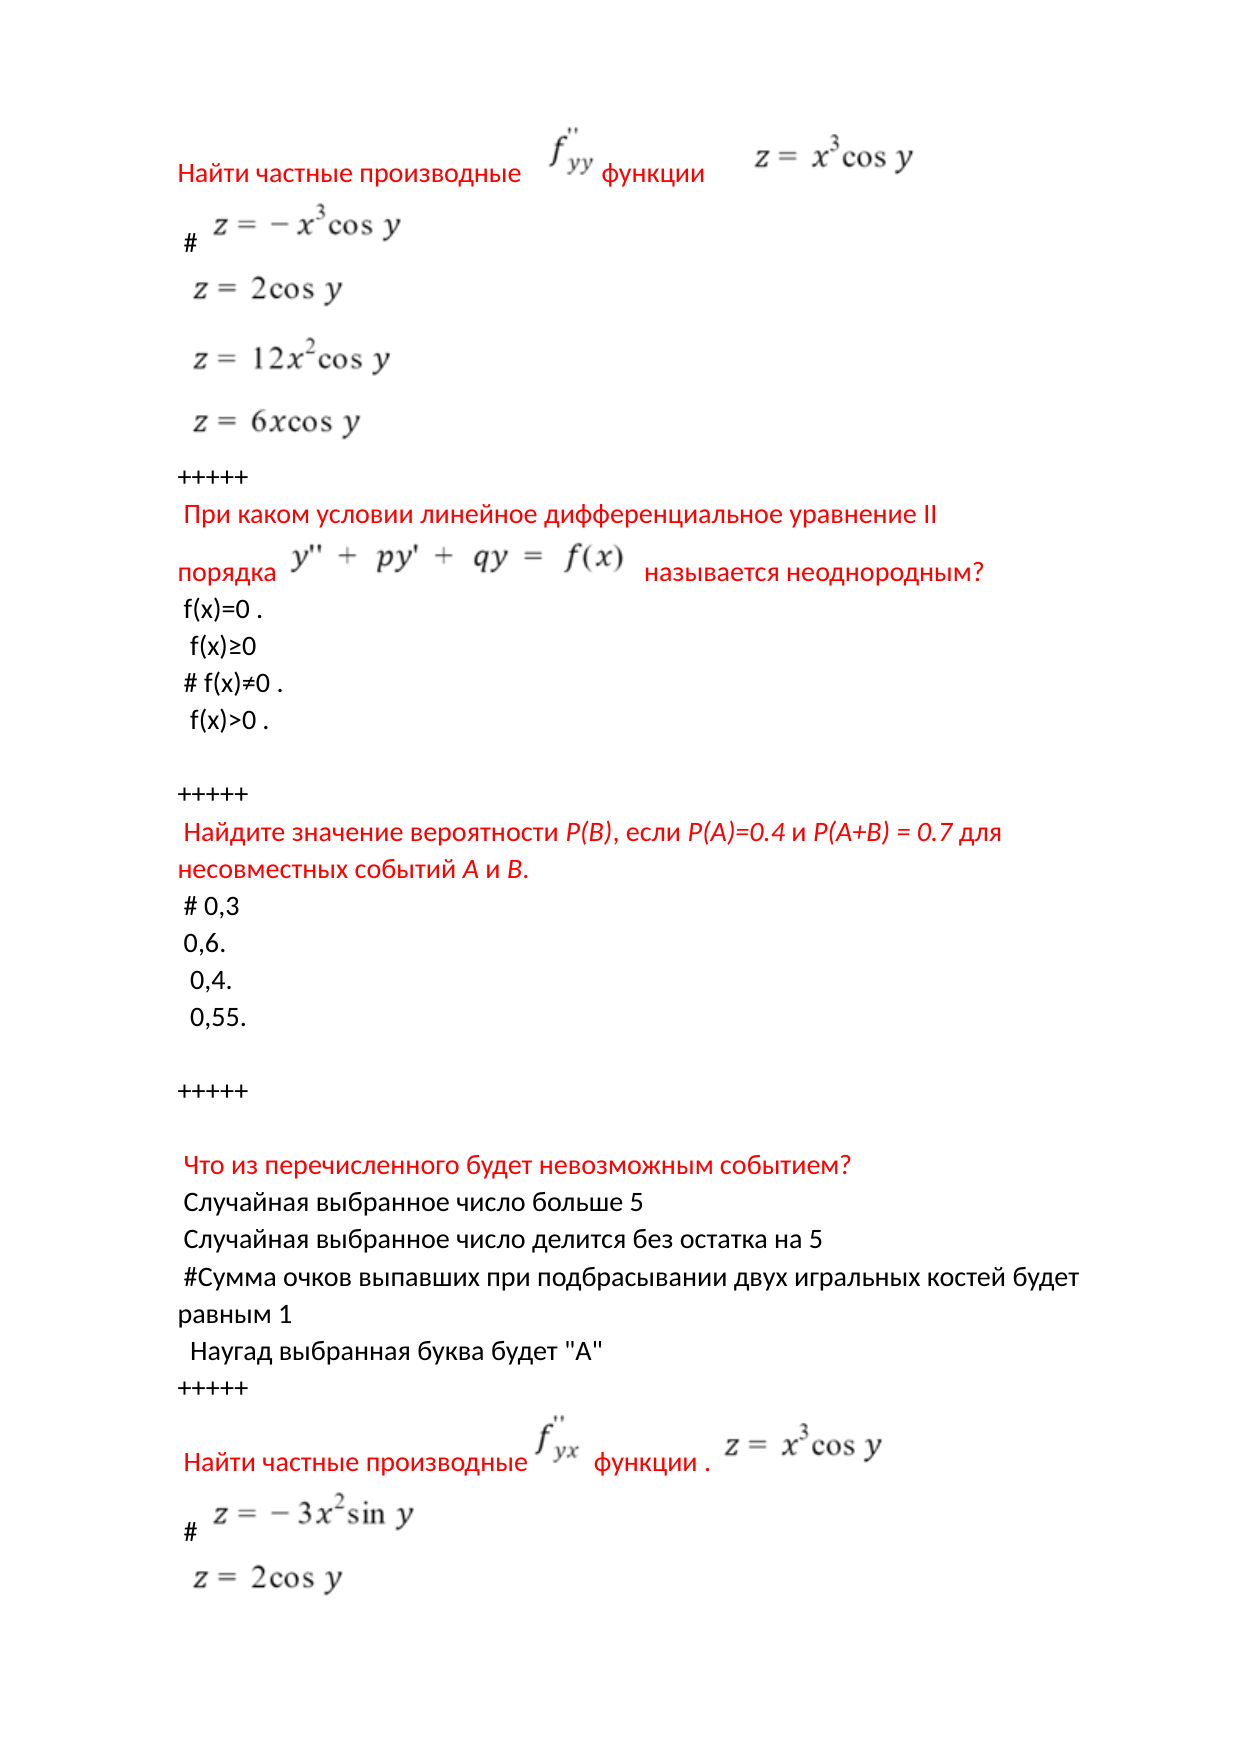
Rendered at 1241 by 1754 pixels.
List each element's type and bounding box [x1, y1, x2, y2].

picture [282, 532, 644, 582]
picture [717, 1414, 891, 1471]
picture [203, 1480, 425, 1542]
text [177, 118, 1152, 1611]
picture [183, 325, 401, 387]
picture [711, 126, 922, 183]
picture [183, 262, 354, 316]
picture [528, 118, 602, 183]
picture [183, 396, 372, 449]
picture [203, 191, 412, 253]
picture [183, 1551, 354, 1605]
picture [528, 1406, 588, 1471]
